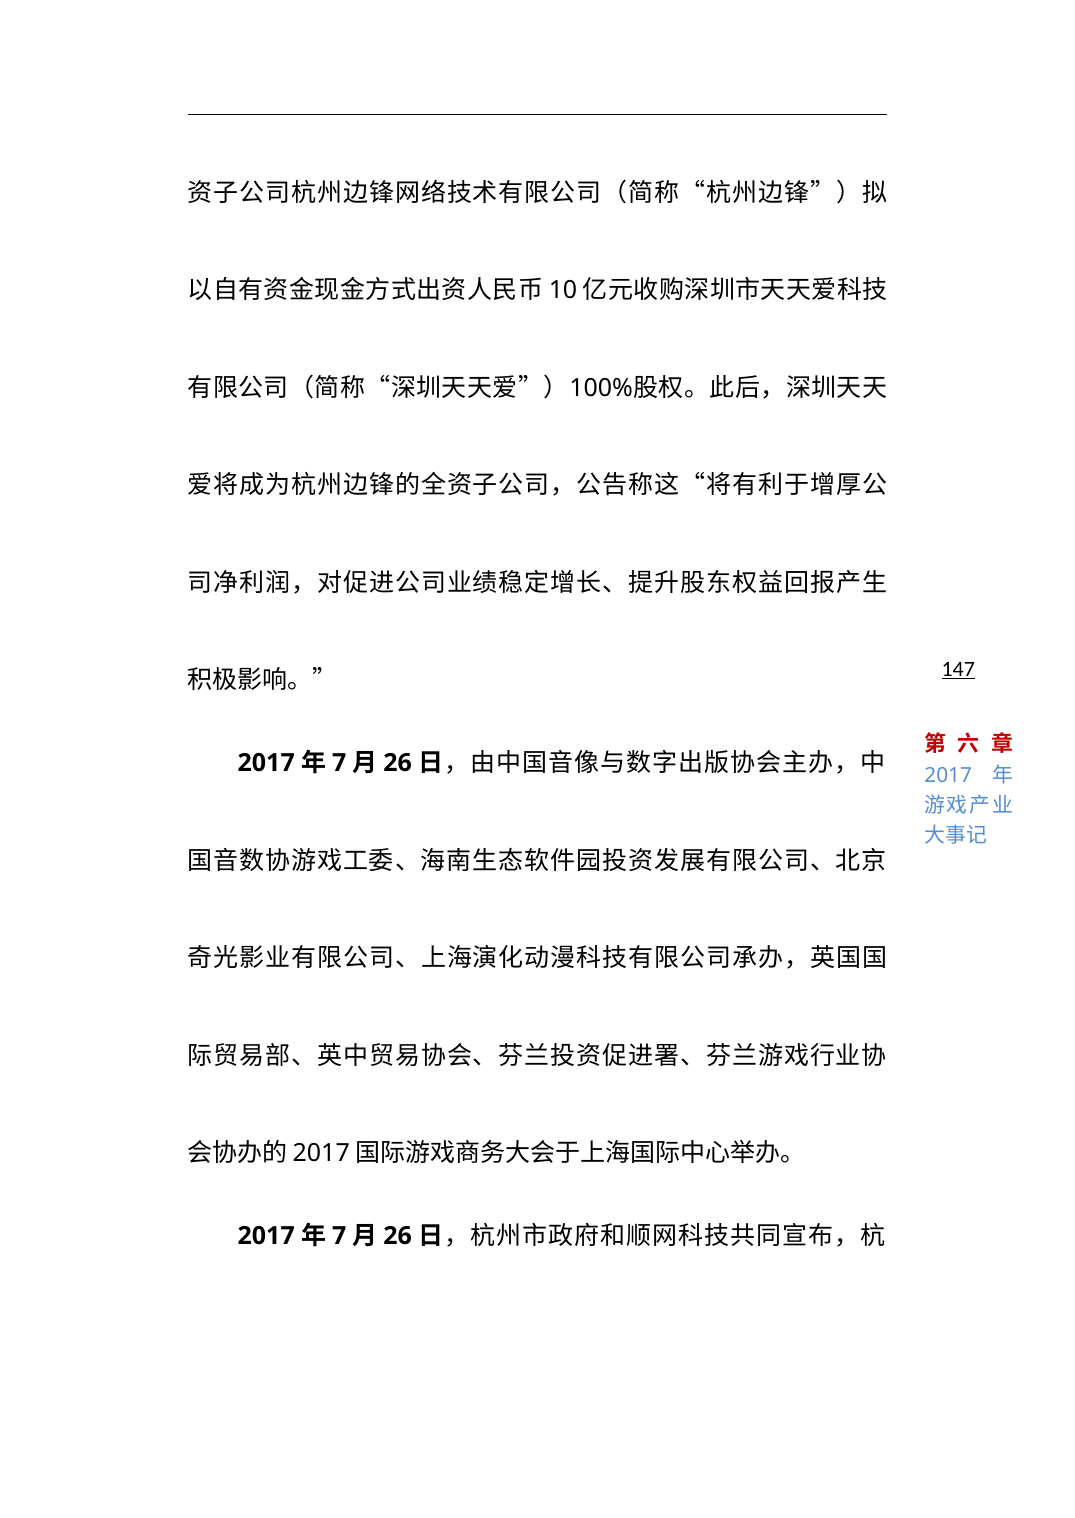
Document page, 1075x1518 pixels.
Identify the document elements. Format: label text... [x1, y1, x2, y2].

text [187, 158, 887, 710]
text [187, 1201, 887, 1266]
text 2017年7月26日，由中国音像与数字出版协会主办，中国音数协游戏工委、海南生态软件园投资发展有限公司、北京奇光影业有限公司、上海演化动漫科技有限公司承办，英国国际贸易部、英中贸易协会、芬兰投资促进署、芬兰游戏行业协会协办的2017国际游戏商务大会于上海国际中心举办。 [187, 728, 887, 1183]
